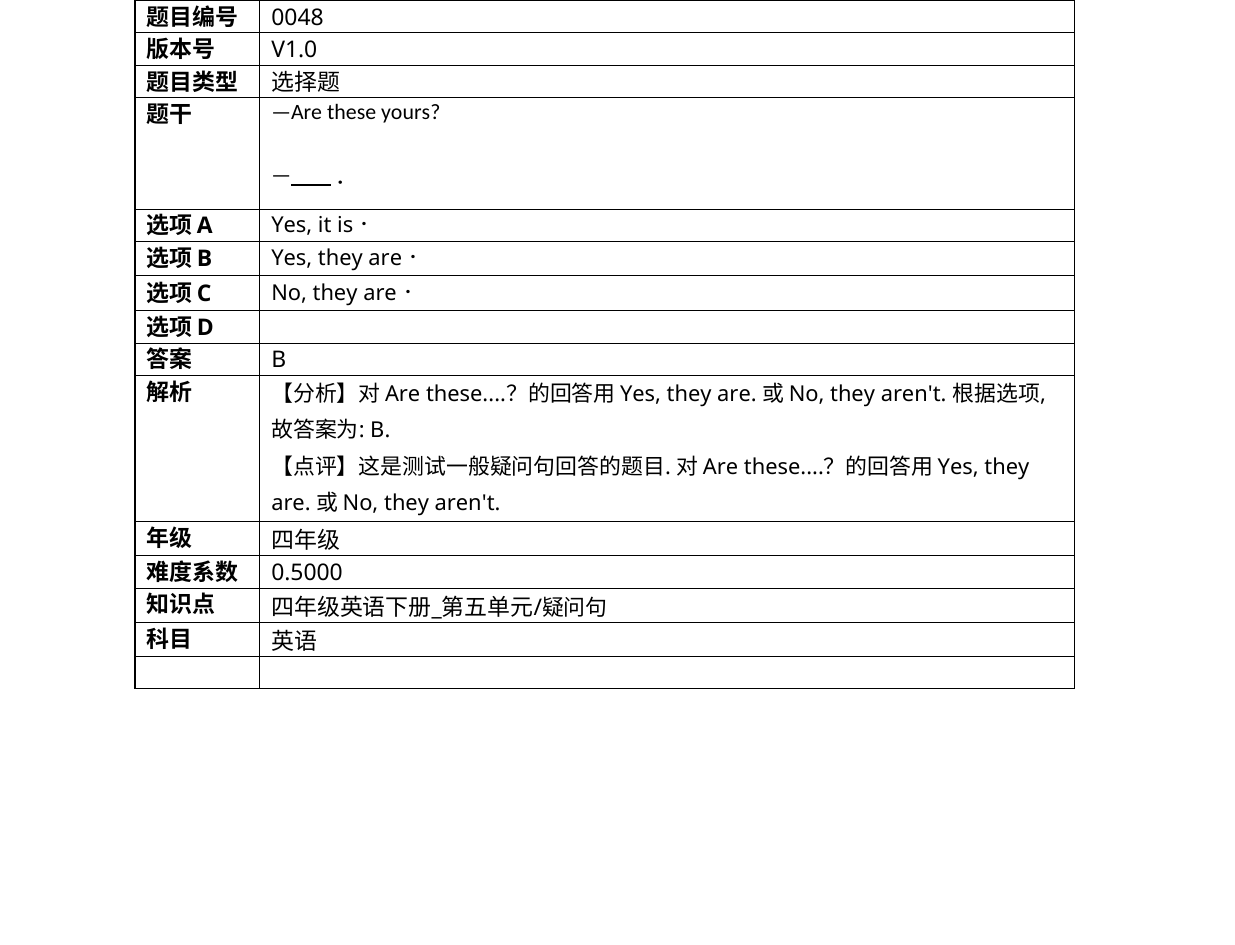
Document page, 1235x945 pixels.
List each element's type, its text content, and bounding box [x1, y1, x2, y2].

table_cell [260, 657, 1074, 688]
table_cell 选择题 [260, 66, 1074, 97]
table_cell [260, 311, 1074, 342]
table_cell 选项B [136, 242, 259, 275]
table_cell 0.5000 [260, 556, 1074, 587]
table_cell 答案 [136, 344, 259, 375]
table_cell 选项D [136, 311, 259, 342]
table_cell —Are these yours? — ． [260, 98, 1074, 208]
table_cell 年级 [136, 522, 259, 555]
table_cell No, they are． [260, 276, 1074, 310]
table_header 0048 [260, 1, 1074, 32]
table_cell 知识点 [136, 589, 259, 622]
table_cell Yes, it is． [260, 210, 1074, 241]
table_cell 科目 [136, 623, 259, 656]
table_cell 选项A [136, 210, 259, 241]
table_cell 四年级 [260, 522, 1074, 555]
table_cell Yes, they are． [260, 242, 1074, 275]
table_cell [136, 657, 259, 688]
table_header 题目编号 [136, 1, 259, 32]
table_cell V1.0 [260, 33, 1074, 64]
table_cell 难度系数 [136, 556, 259, 587]
table_cell 题目类型 [136, 66, 259, 97]
table_cell 解析 [136, 376, 259, 521]
table_cell 四年级英语下册_第五单元/疑问句 [260, 589, 1074, 622]
table_cell 题干 [136, 98, 259, 208]
table_cell 英语 [260, 623, 1074, 656]
table_cell 选项C [136, 276, 259, 310]
table_cell 【分析】对Are these....？的回答用Yes, they are. 或No, they aren't. 根据选项, 故答案为: B. 【点评】这是测试一般疑问句回答的题目. 对Are these....？的回答用Yes, they are. 或No, they aren't. [260, 376, 1074, 521]
table_cell 版本号 [136, 33, 259, 64]
table_cell B [260, 344, 1074, 375]
